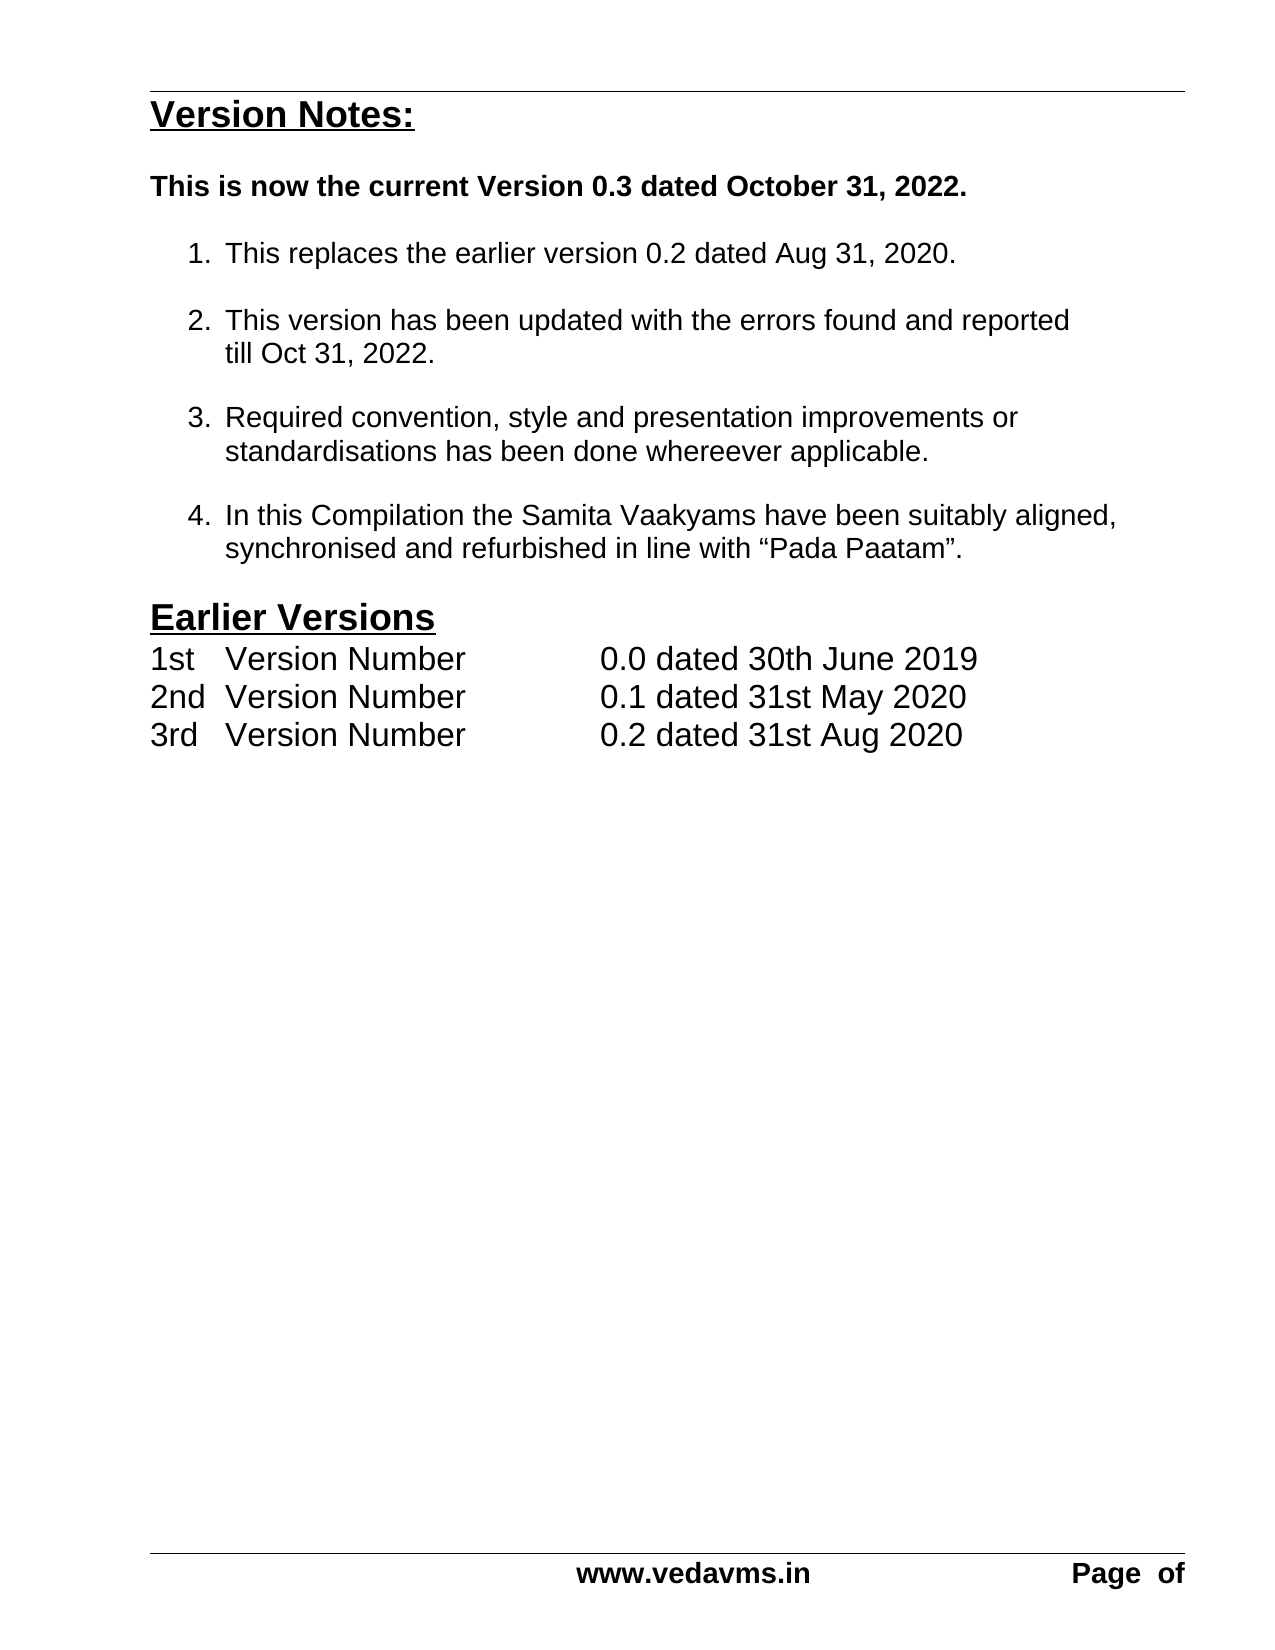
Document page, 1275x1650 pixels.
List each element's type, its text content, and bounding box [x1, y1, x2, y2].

list Required convention, style and presentation improvements or standardisations has been done whereever applicable. [187, 400, 1185, 467]
text Earlier Versions [150, 596, 1185, 639]
text This is now the current Version 0.3 dated October 31, 2022. [150, 168, 1185, 202]
list In this Compilation the Samita Vaakyams have been suitably aligned, synchronised and refurbished in line with “Pada Paatam”. [187, 498, 1185, 565]
text 3rd Version Number 0.2 dated 31st Aug 2020 [150, 716, 1185, 754]
text 1st Version Number 0.0 dated 30th June 2019 [150, 639, 1185, 677]
text 2nd Version Number 0.1 dated 31st May 2020 [150, 677, 1185, 716]
text Version Notes: [150, 92, 1185, 135]
list This replaces the earlier version 0.2 dated Aug 31, 2020. [187, 236, 1185, 269]
list This version has been updated with the errors found and reported till Oct 31, 2022. [187, 303, 1185, 370]
